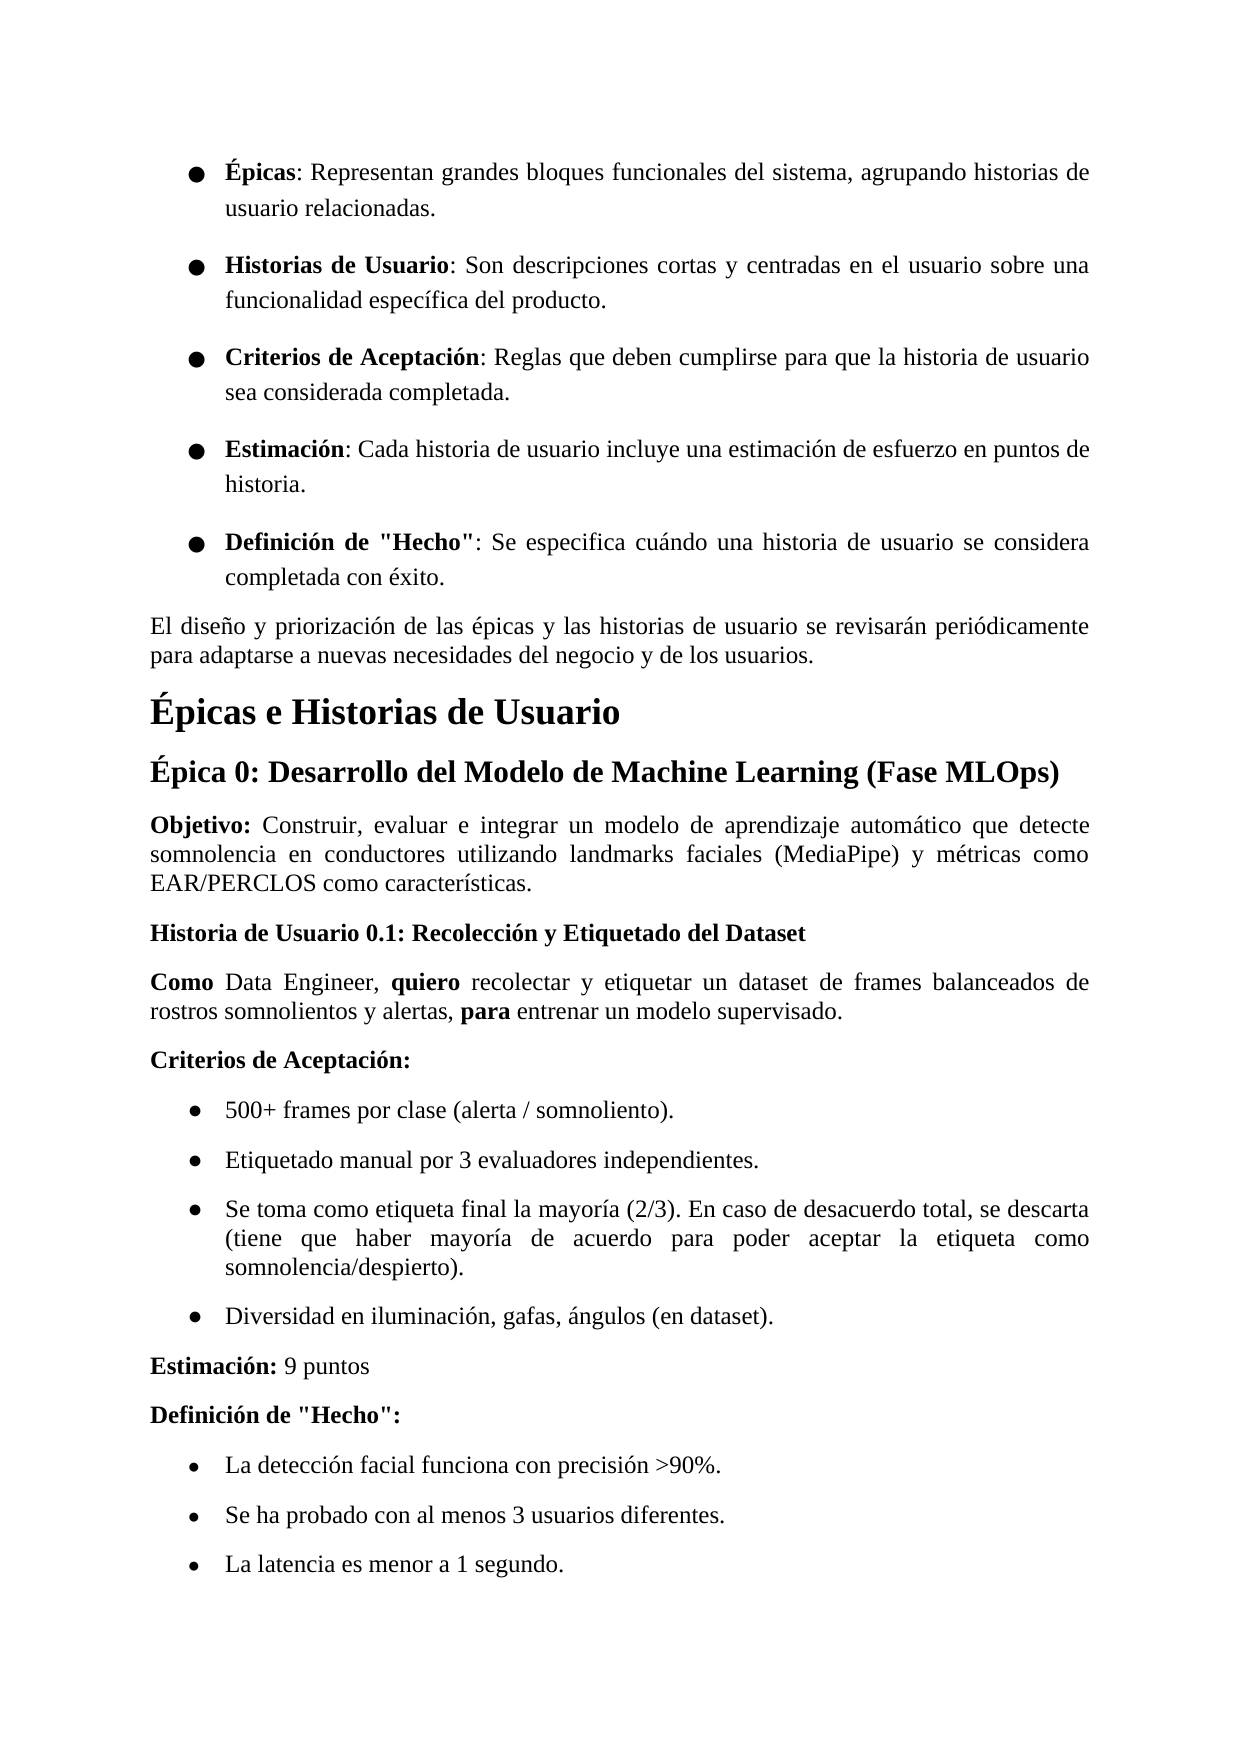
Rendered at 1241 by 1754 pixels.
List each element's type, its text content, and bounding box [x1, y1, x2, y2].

list La latencia es menor a 1 segundo. [187, 1549, 1090, 1578]
text Criterios de Aceptación: [150, 1046, 1090, 1074]
list Épicas: Representan grandes bloques funcionales del sistema, agrupando historias de usuario relacionadas. [187, 150, 1090, 221]
list Historias de Usuario: Son descripciones cortas y centradas en el usuario sobre una funcionalidad específica del producto. [187, 242, 1090, 314]
list Estimación: Cada historia de usuario incluye una estimación de esfuerzo en puntos de historia. [187, 427, 1090, 498]
list Diversidad en iluminación, gafas, ángulos (en dataset). [187, 1301, 1090, 1330]
list Definición de "Hecho": Se especifica cuándo una historia de usuario se considera completada con éxito. [187, 519, 1090, 591]
text El diseño y priorización de las épicas y las historias de usuario se revisarán periódicamente para adaptarse a nuevas necesidades del negocio y de los usuarios. [150, 611, 1090, 669]
list Etiquetado manual por 3 evaluadores independientes. [187, 1145, 1090, 1173]
text Estimación: 9 puntos [150, 1351, 1090, 1380]
text Definición de "Hecho": [150, 1401, 1090, 1429]
text Como Data Engineer, quiero recolectar y etiquetar un dataset de frames balanceados de rostros somnolientos y alertas, para entrenar un modelo supervisado. [150, 967, 1090, 1025]
list Criterios de Aceptación: Reglas que deben cumplirse para que la historia de usuario sea considerada completada. [187, 334, 1090, 406]
list 500+ frames por clase (alerta / somnoliento). [187, 1095, 1090, 1124]
subtitle Épicas e Historias de Usuario [150, 690, 1090, 733]
text Objetivo: Construir, evaluar e integrar un modelo de aprendizaje automático que detecte somnolencia en conductores utilizando landmarks faciales (MediaPipe) y métricas como EAR/PERCLOS como características. [150, 811, 1090, 897]
list La detección facial funciona con precisión >90%. [187, 1450, 1090, 1479]
subtitle Épica 0: Desarrollo del Modelo de Machine Learning (Fase MLOps) [150, 754, 1090, 790]
list Se ha probado con al menos 3 usuarios diferentes. [187, 1500, 1090, 1528]
text Historia de Usuario 0.1: Recolección y Etiquetado del Dataset [150, 918, 1090, 946]
list Se toma como etiqueta final la mayoría (2/3). En caso de desacuerdo total, se descarta (tiene que haber mayoría de acuerdo para poder aceptar la etiqueta como somnolencia/despierto). [187, 1194, 1090, 1281]
